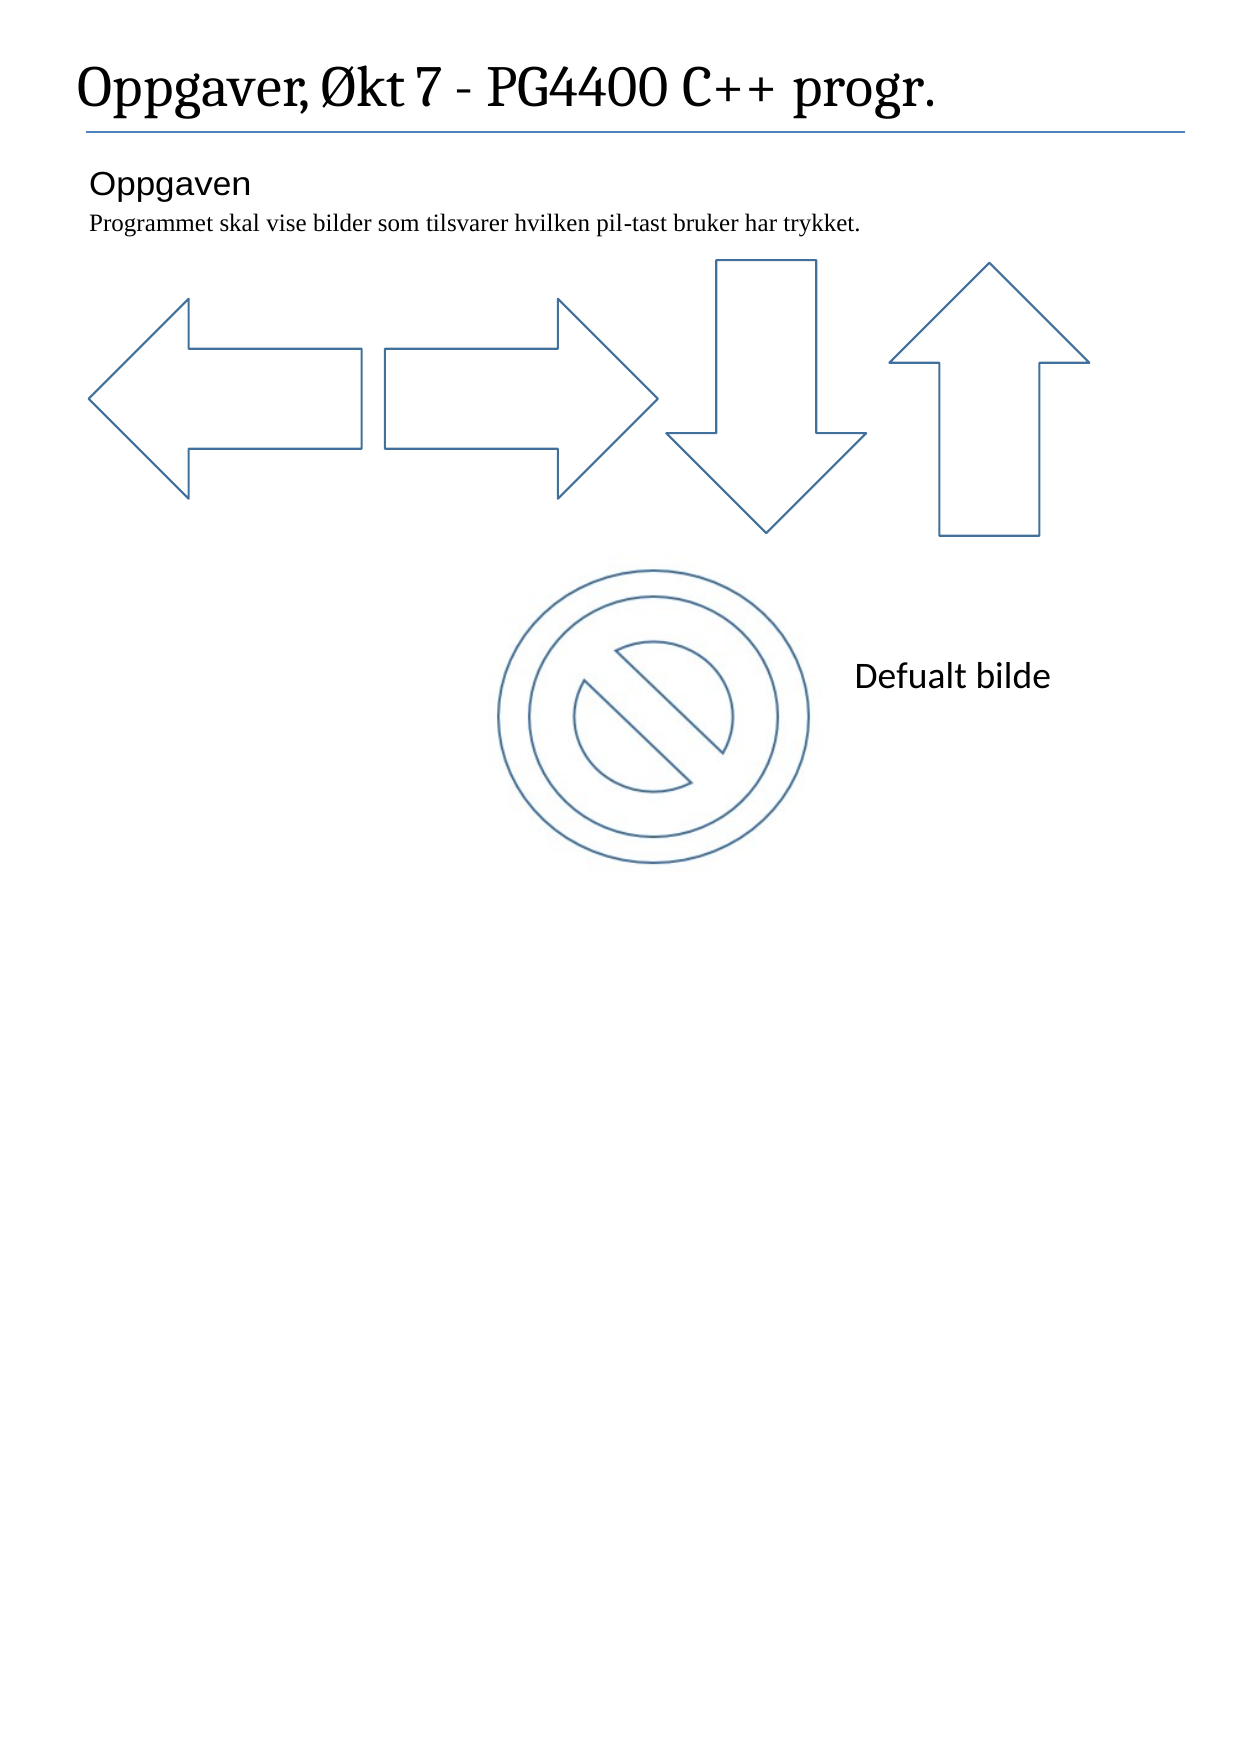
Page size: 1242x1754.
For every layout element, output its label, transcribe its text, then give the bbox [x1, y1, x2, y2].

text Programmet skal vise bilder som tilsvarer hvilken pil-tast bruker har trykket. [89, 208, 863, 237]
picture [449, 515, 836, 654]
picture [449, 698, 836, 910]
text Oppgaven [89, 164, 1069, 202]
picture [751, 515, 781, 530]
text Defualt bilde [77, 654, 1051, 698]
title Oppgaver, Økt 7 - PG4400 C++ progr. [77, 54, 1067, 121]
